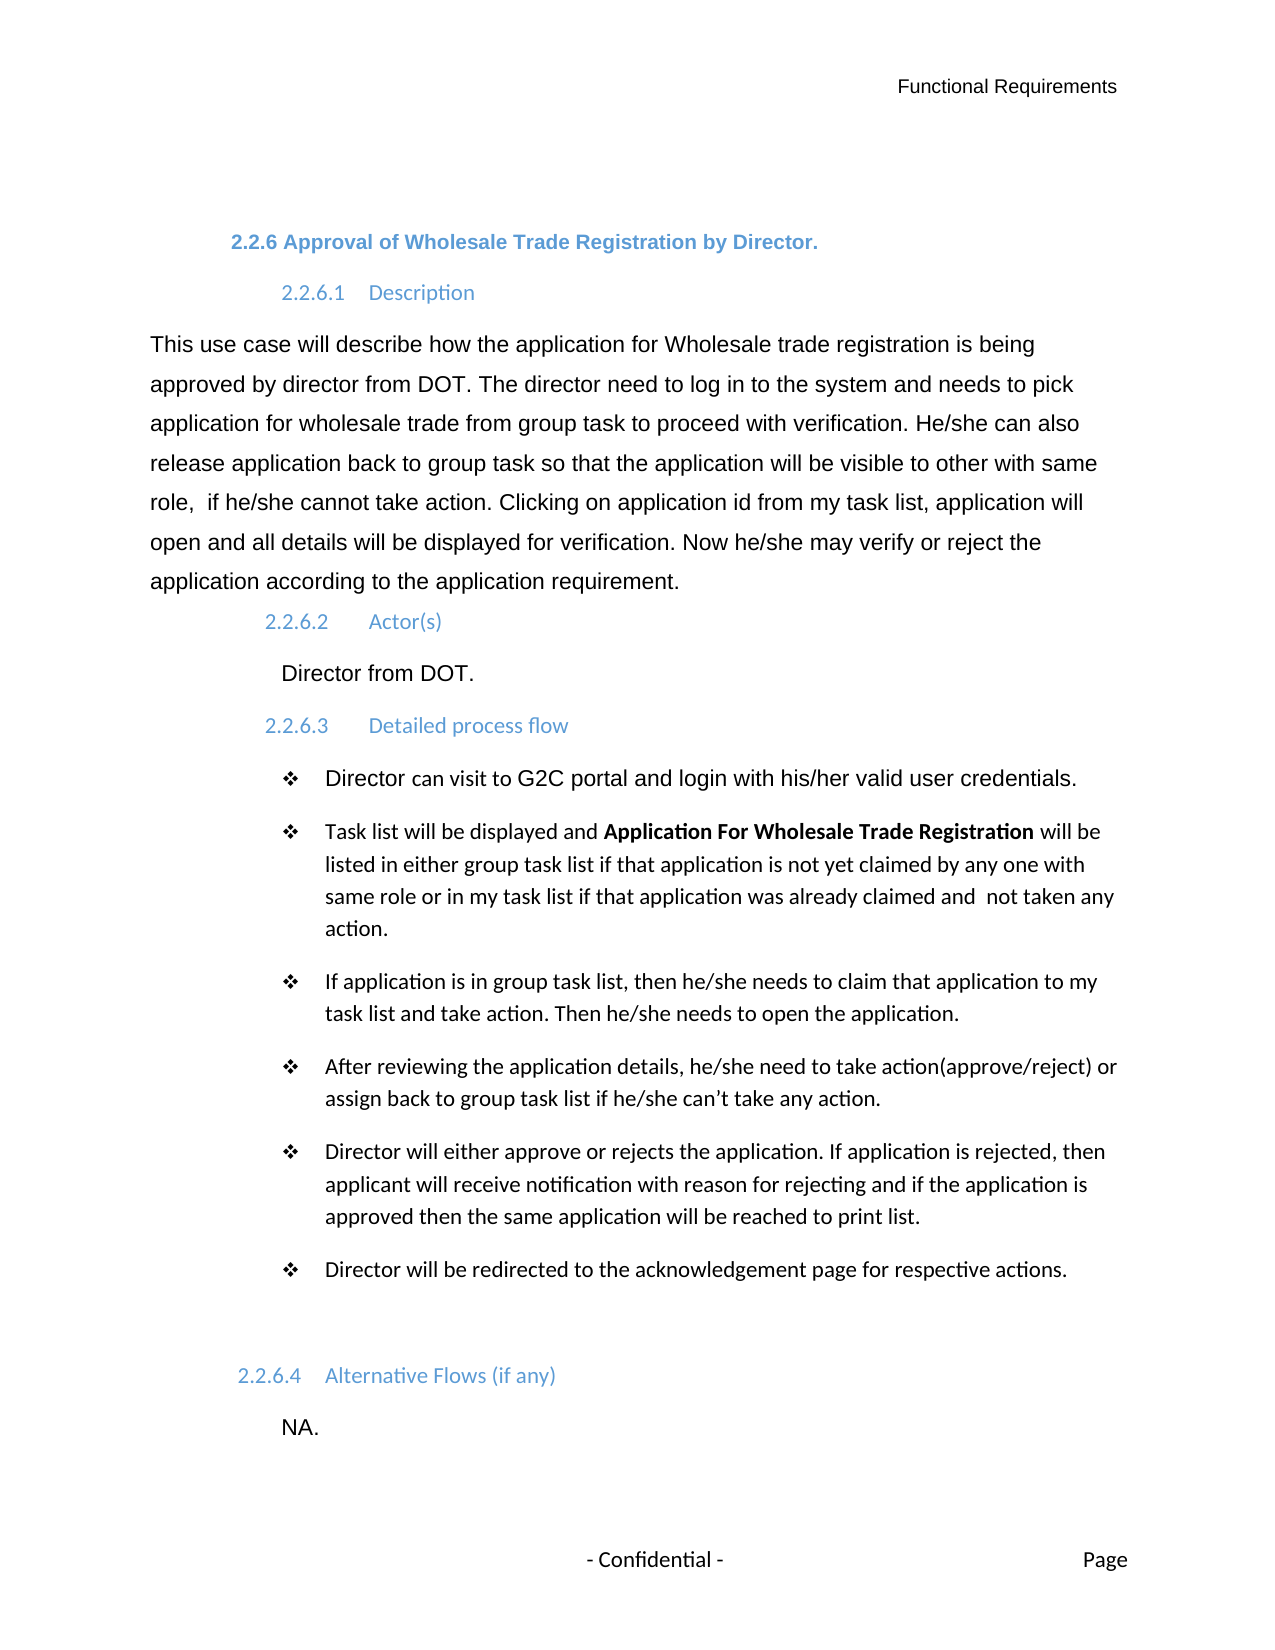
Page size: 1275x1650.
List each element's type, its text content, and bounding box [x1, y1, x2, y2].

list Director can visit to G2C portal and login with his/her valid user credentials. [281, 764, 1125, 792]
list After reviewing the application details, he/she need to take action(approve/reject) or assign back to group task list if he/she can’t take any action. [281, 1052, 1125, 1112]
text Director from DOT. [237, 660, 1125, 687]
list Director will either approve or rejects the application. If application is rejected, then applicant will receive notification with reason for rejecting and if the application is approved then the same application will be reached to print list. [281, 1137, 1125, 1230]
list Director will be redirected to the acknowledgement page for respective actions. [281, 1255, 1125, 1283]
text 2.2.6.3 Detailed process flow [150, 711, 1125, 739]
text 2.2.6.1 Description [237, 278, 1125, 306]
list If application is in group task list, then he/she needs to claim that application to my task list and take action. Then he/she needs to open the application. [281, 967, 1125, 1027]
list 2.2.6.4 Alternative Flows (if any) [150, 1361, 1125, 1389]
list NA. [281, 1414, 1125, 1440]
text 2.2.6.2 Actor(s) [150, 607, 1125, 635]
text This use case will describe how the application for Wholesale trade registration is being approved by director from DOT. The director need to log in to the system and needs to pick application for wholesale trade from group task to proceed with verification. He/she can also release application back to group task so that the application will be visible to other with same role, if he/she cannot take action. Clicking on application id from my task list, application will open and all details will be displayed for verification. Now he/she may verify or reject the application according to the application requirement. [150, 331, 1125, 594]
list Task list will be displayed and Application For Wholesale Trade Registration will be listed in either group task list if that application is not yet claimed by any one with same role or in my task list if that application was already claimed and not taken any action. [281, 817, 1125, 942]
subtitle 2.2.6 Approval of Wholesale Trade Registration by Director. [187, 229, 1125, 253]
